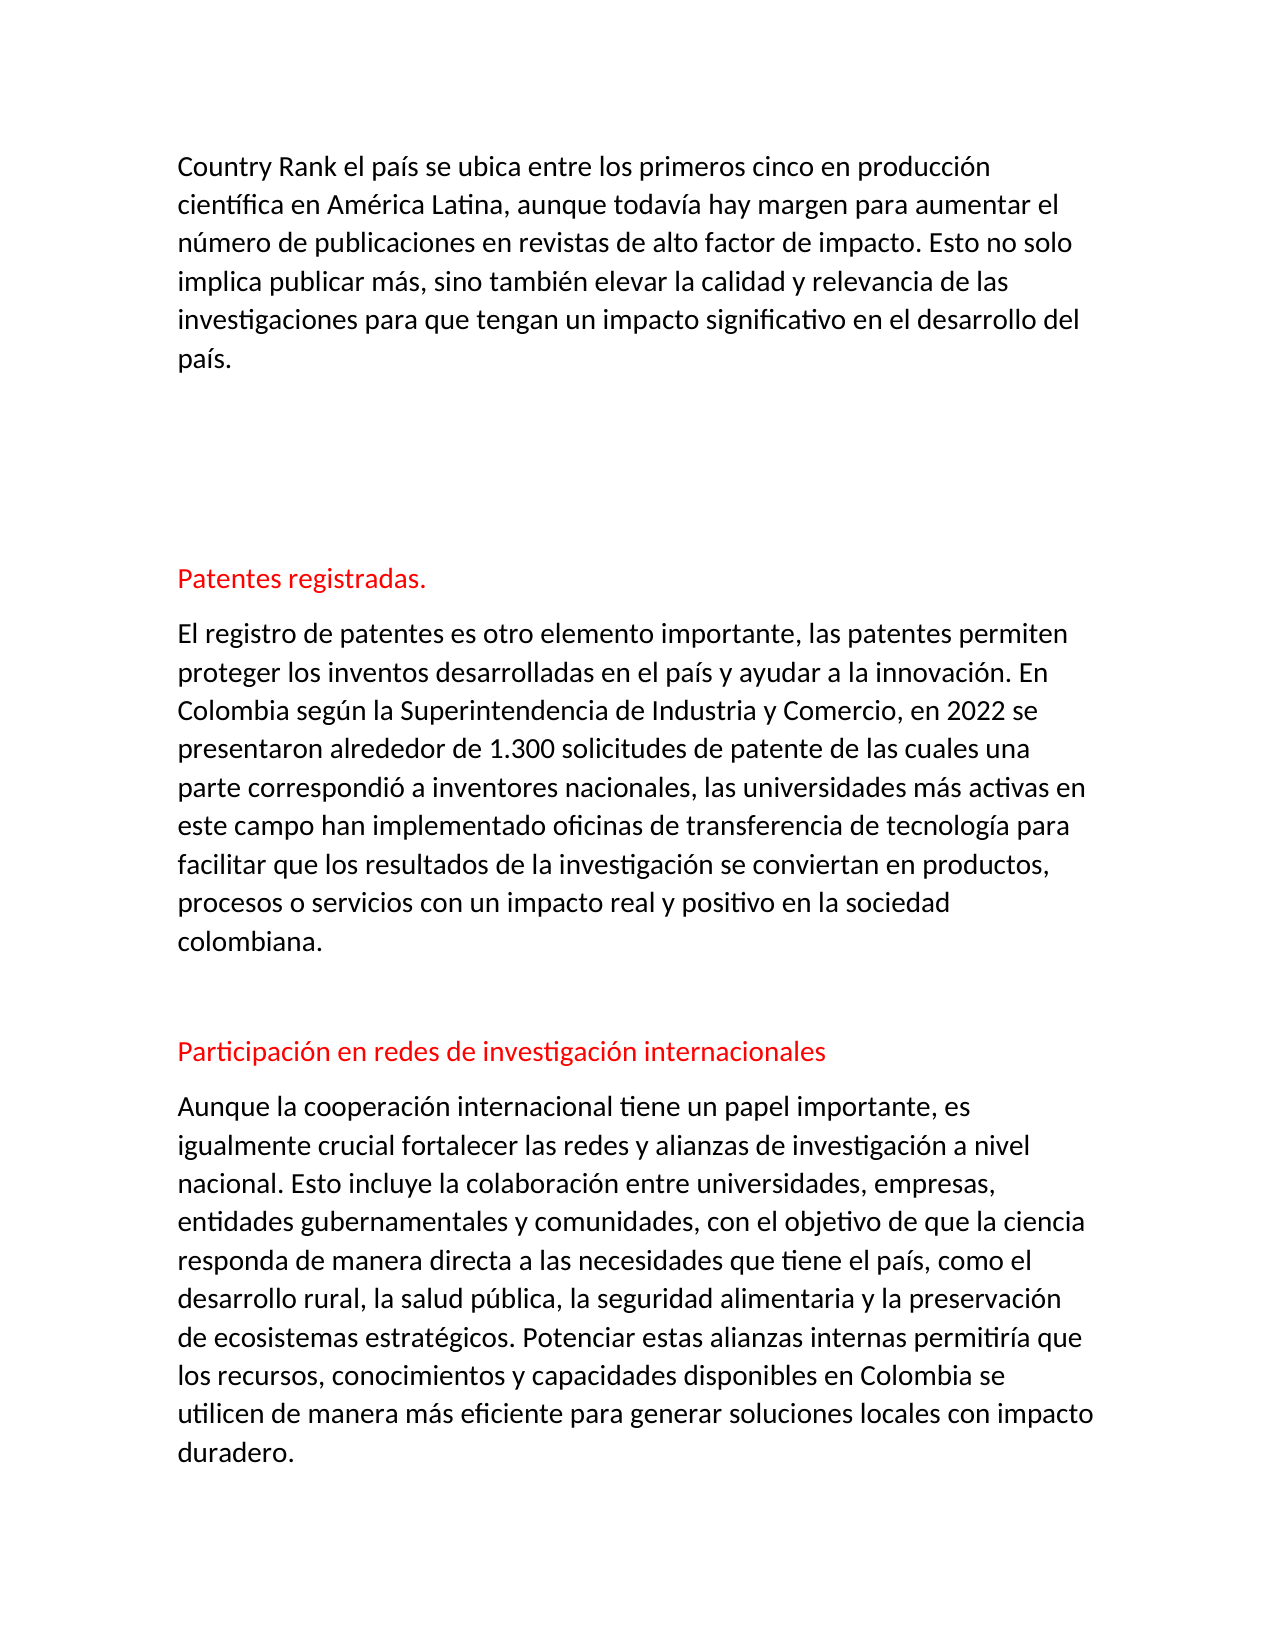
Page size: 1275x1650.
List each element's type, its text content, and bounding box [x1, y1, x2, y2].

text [177, 148, 1098, 375]
text Participación en redes de investigación internacionales [177, 1033, 1098, 1069]
text Aunque la cooperación internacional tiene un papel importante, es igualmente crucial fortalecer las redes y alianzas de investigación a nivel nacional. Esto incluye la colaboración entre universidades, empresas, entidades gubernamentales y comunidades, con el objetivo de que la ciencia responda de manera directa a las necesidades que tiene el país, como el desarrollo rural, la salud pública, la seguridad alimentaria y la preservación de ecosistemas estratégicos. Potenciar estas alianzas internas permitiría que los recursos, conocimientos y capacidades disponibles en Colombia se utilicen de manera más eficiente para generar soluciones locales con impacto duradero. [177, 1088, 1098, 1470]
text El registro de patentes es otro elemento importante, las patentes permiten proteger los inventos desarrolladas en el país y ayudar a la innovación. En Colombia según la Superintendencia de Industria y Comercio, en 2022 se presentaron alrededor de 1.300 solicitudes de patente de las cuales una parte correspondió a inventores nacionales, las universidades más activas en este campo han implementado oficinas de transferencia de tecnología para facilitar que los resultados de la investigación se conviertan en productos, procesos o servicios con un impacto real y positivo en la sociedad colombiana. [177, 615, 1098, 958]
text Patentes registradas. [177, 560, 1098, 596]
